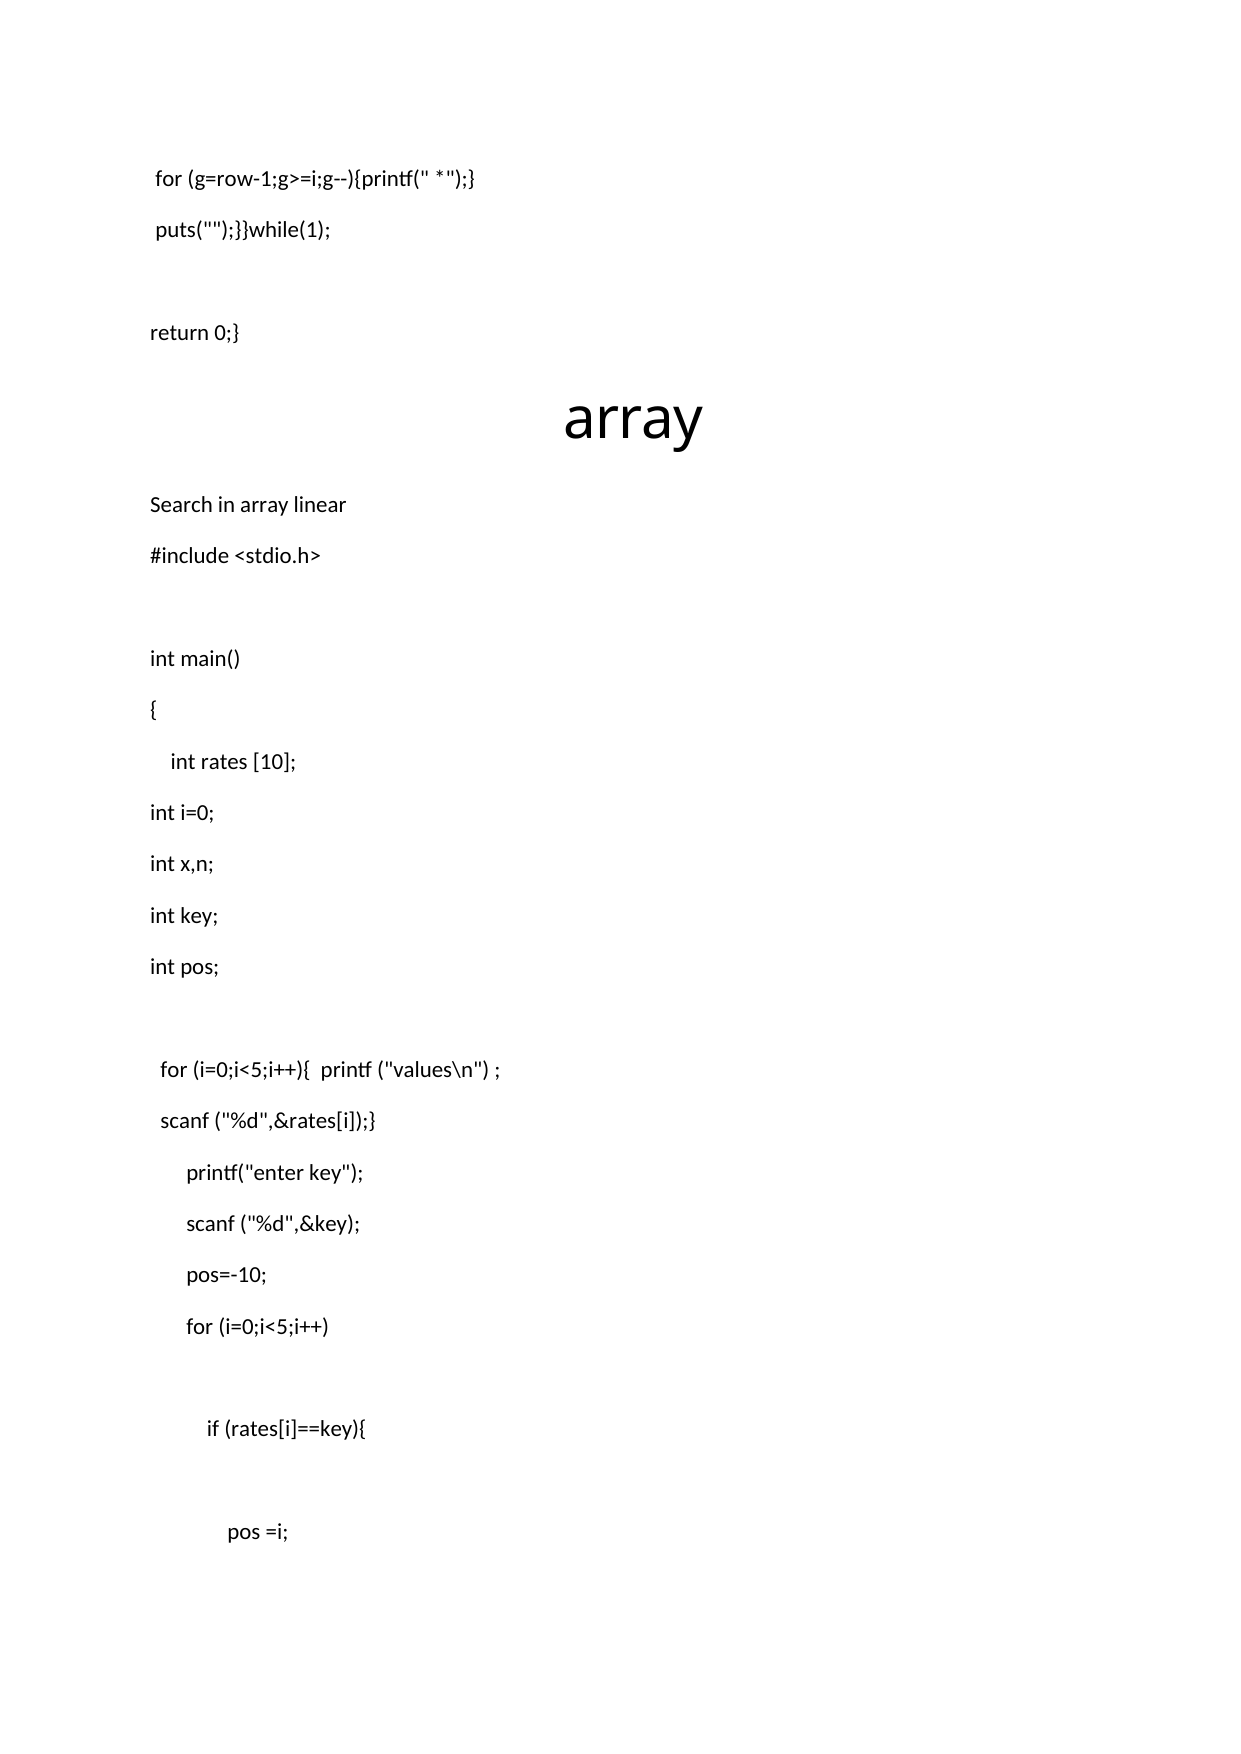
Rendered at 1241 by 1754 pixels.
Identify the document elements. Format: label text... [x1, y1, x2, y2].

text for (i=0;i<5;i++){ printf ("values\n") ; [150, 1053, 1090, 1085]
text puts("");}}while(1); [150, 213, 1090, 246]
text array [150, 367, 1090, 465]
text int pos; [150, 950, 1090, 983]
text pos =i; [150, 1515, 1090, 1547]
text scanf ("%d",&key); [150, 1207, 1090, 1239]
text pos=-10; [150, 1258, 1090, 1291]
text int key; [150, 899, 1090, 931]
text scanf ("%d",&rates[i]);} [150, 1104, 1090, 1137]
text int rates [10]; [150, 745, 1090, 777]
text if (rates[i]==key){ [150, 1412, 1090, 1445]
text int main() [150, 642, 1090, 674]
text { [150, 693, 1090, 726]
text Search in array linear [150, 488, 1090, 520]
text for (g=row-1;g>=i;g--){printf(" *");} [150, 162, 1090, 194]
text for (i=0;i<5;i++) [150, 1309, 1090, 1342]
text #include <stdio.h> [150, 539, 1090, 572]
text return 0;} [150, 316, 1090, 348]
text printf("enter key"); [150, 1156, 1090, 1188]
text int i=0; [150, 796, 1090, 828]
text int x,n; [150, 847, 1090, 880]
